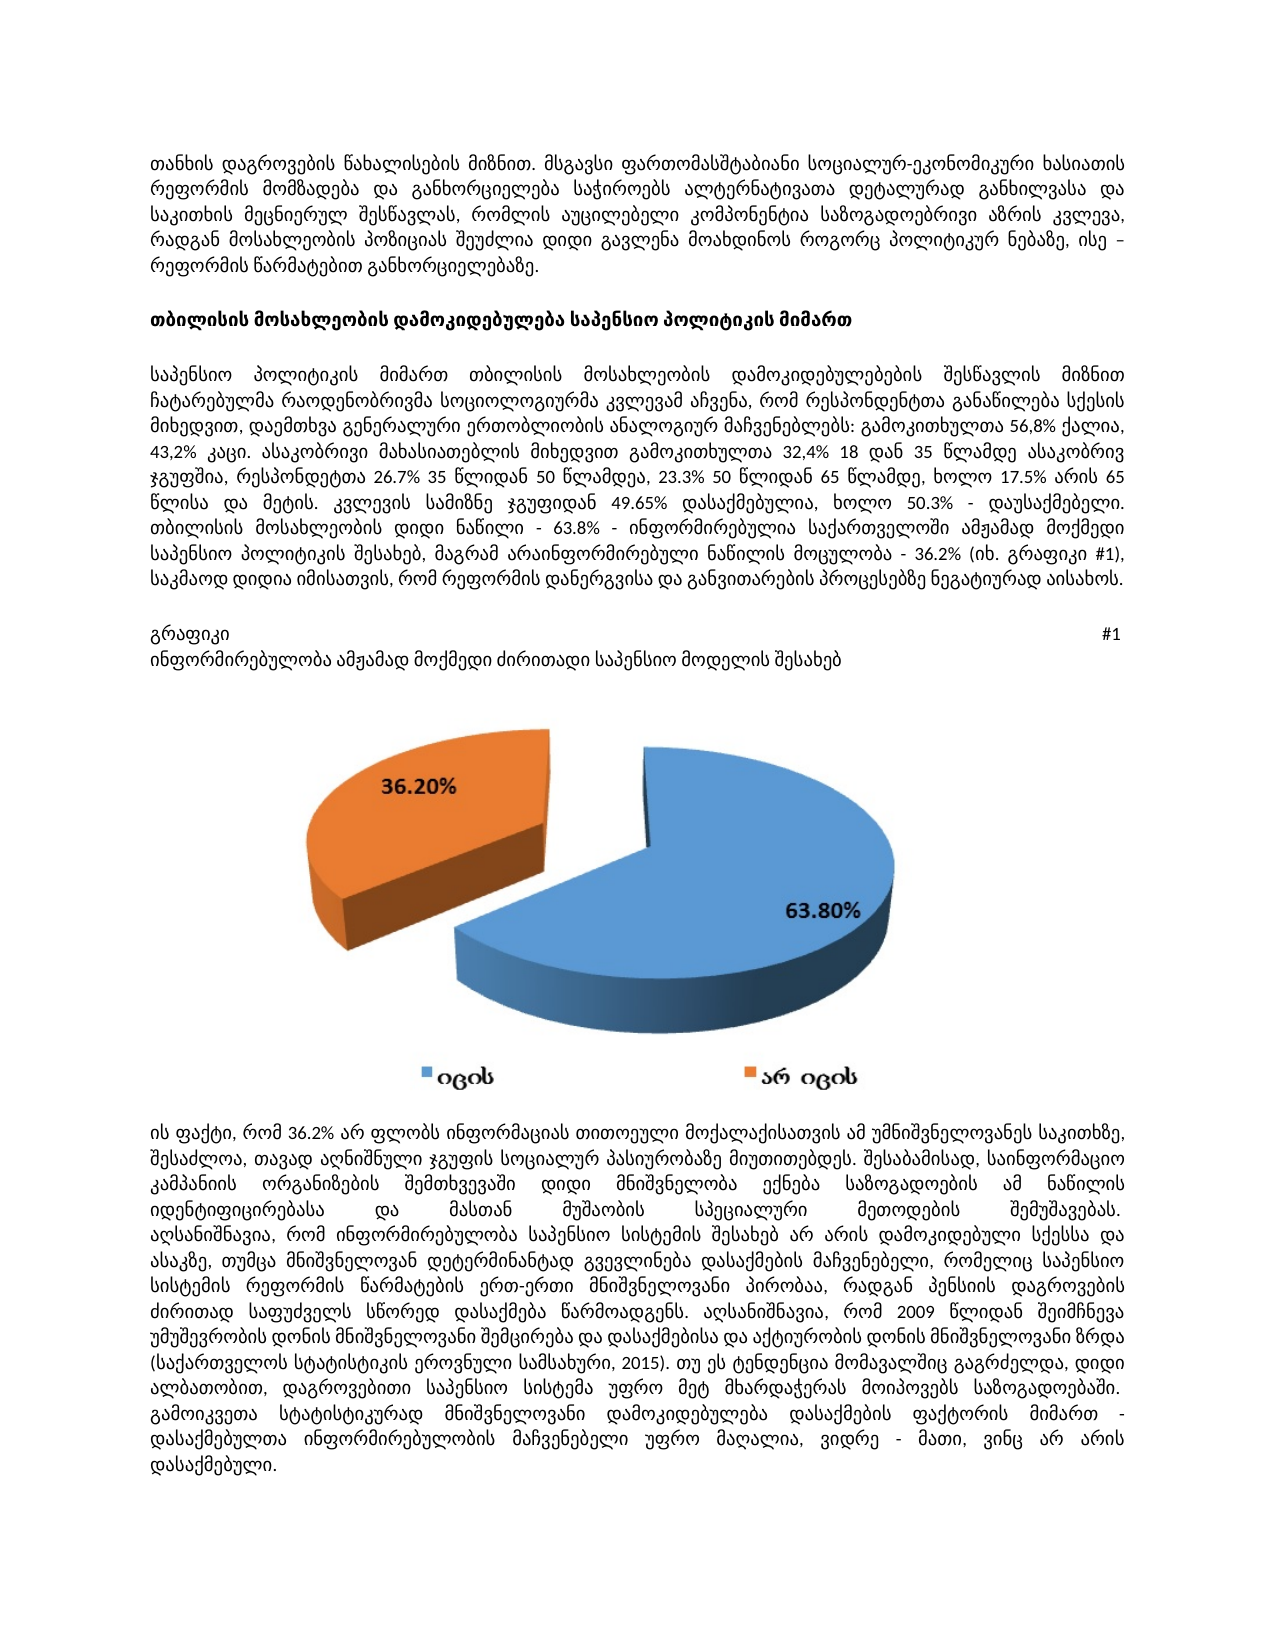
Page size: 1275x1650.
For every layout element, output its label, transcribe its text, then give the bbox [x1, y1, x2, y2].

text თბილისის მოსახლეობის დამოკიდებულება საპენსიო პოლიტიკის მიმართ [150, 307, 1125, 332]
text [150, 1119, 1125, 1477]
picture [150, 700, 1128, 1091]
text გრაფიკი #1 ინფორმირებულობა ამჟამად მოქმედი ძირითადი საპენსიო მოდელის შესახებ [150, 620, 1125, 671]
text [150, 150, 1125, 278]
text საპენსიო პოლიტიკის მიმართ თბილისის მოსახლეობის დამოკიდებულებების შესწავლის მიზნით ჩატარებულმა რაოდენობრივმა სოციოლოგიურმა კვლევამ აჩვენა, რომ რესპონდენტთა განაწილება სქესის მიხედვით, დაემთხვა გენერალური ერთობლიობის ანალოგიურ მაჩვენებლებს: გამოკითხულთა 56,8% ქალია, 43,2% კაცი. ასაკობრივი მახასიათებლის მიხედვით გამოკითხულთა 32,4% 18 დან 35 წლამდე ასაკობრივ ჯგუფშია, რესპონდეტთა 26.7% 35 წლიდან 50 წლამდეა, 23.3% 50 წლიდან 65 წლამდე, ხოლო 17.5% არის 65 წლისა და მეტის. კვლევის სამიზნე ჯგუფიდან 49.65% დასაქმებულია, ხოლო 50.3% - დაუსაქმებელი. თბილისის მოსახლეობის დიდი ნაწილი - 63.8% - ინფორმირებულია საქართველოში ამჟამად მოქმედი საპენსიო პოლიტიკის შესახებ, მაგრამ არაინფორმირებული ნაწილის მოცულობა - 36.2% (იხ. გრაფიკი #1), საკმაოდ დიდია იმისათვის, რომ რეფორმის დანერგვისა და განვითარების პროცესებზე ნეგატიურად აისახოს. [150, 361, 1125, 591]
